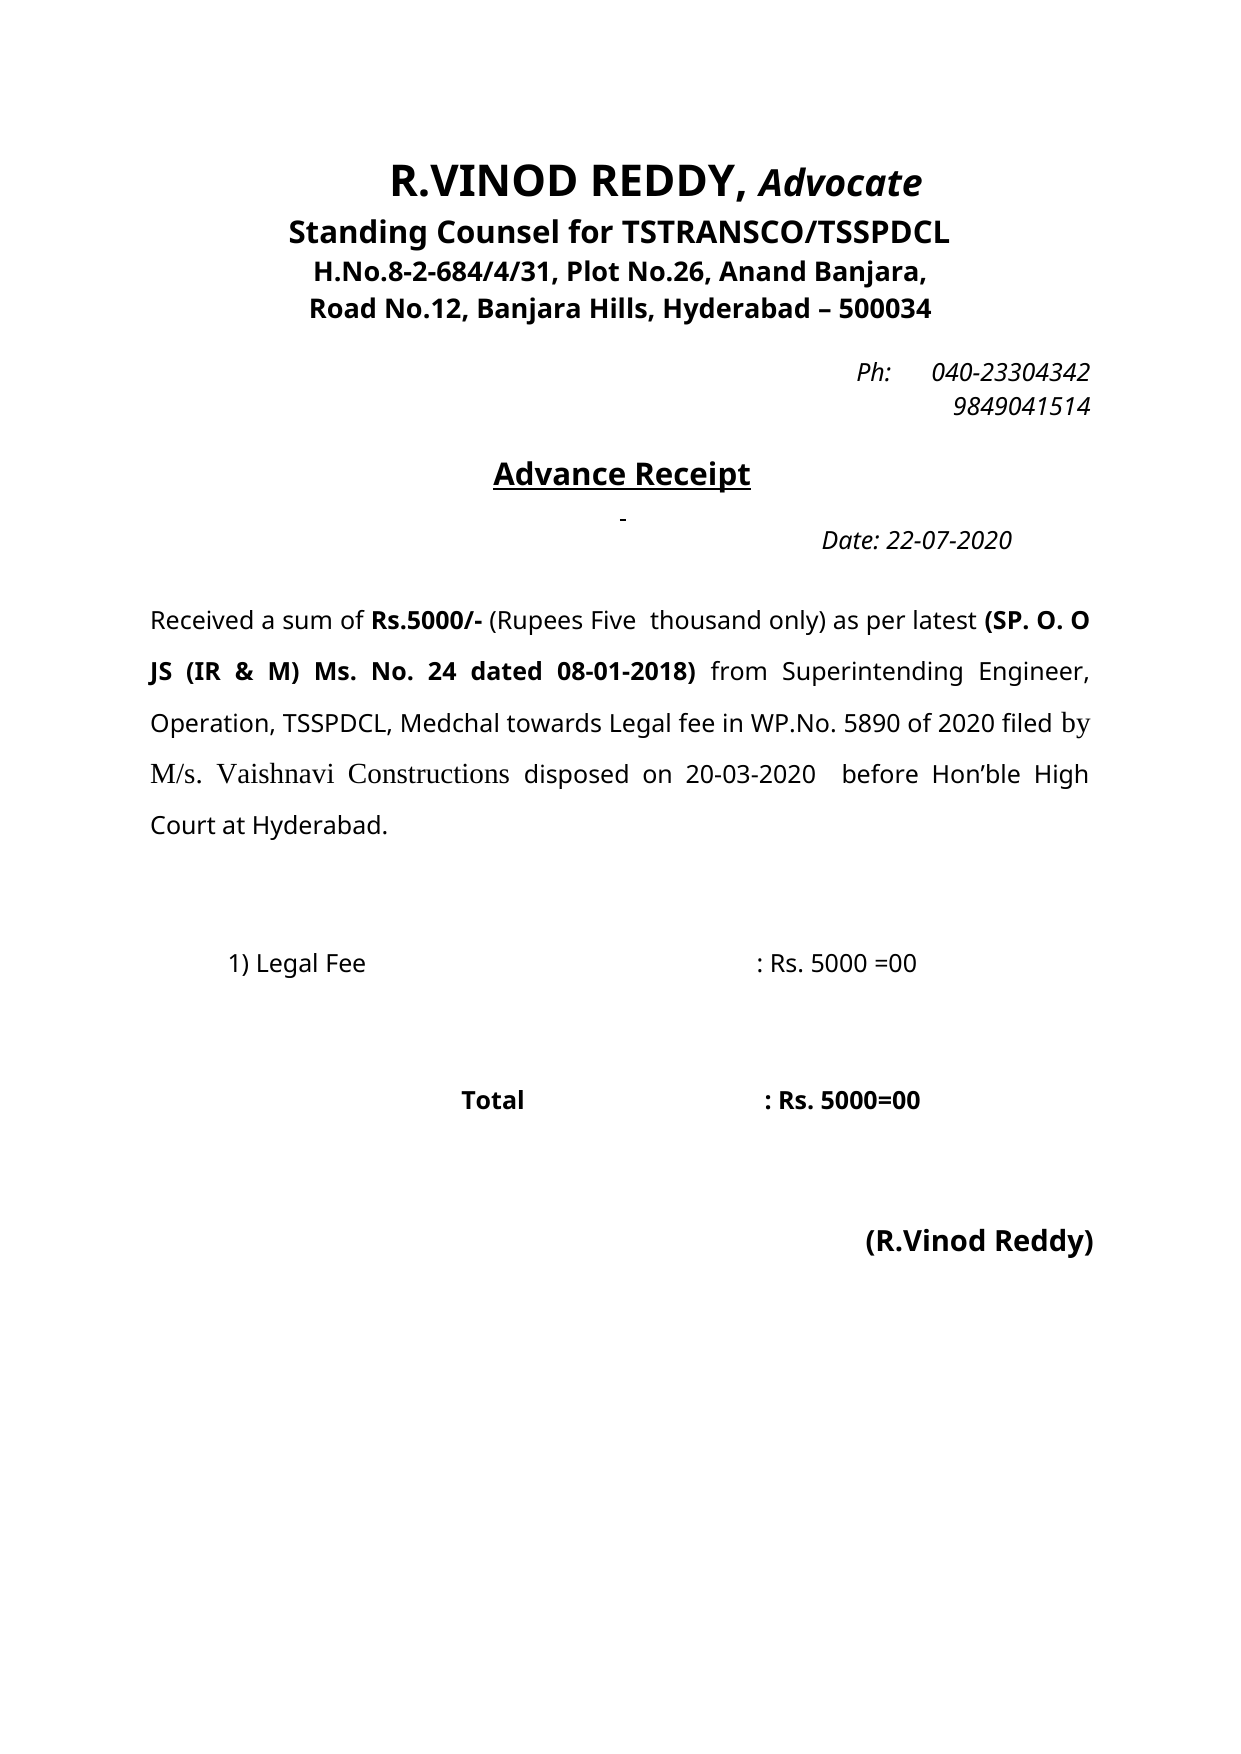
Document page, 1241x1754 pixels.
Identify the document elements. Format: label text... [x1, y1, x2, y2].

text Road No.12, Banjara Hills, Hyderabad – 500034 [150, 289, 1090, 326]
text Standing Counsel for TSTRANSCO/TSSPDCL [227, 209, 1012, 252]
text H.No.8-2-684/4/31, Plot No.26, Anand Banjara, [150, 252, 1090, 289]
text R.VINOD REDDY, Advocate [227, 150, 1012, 209]
text Received a sum of Rs.5000/- (Rupees Five thousand only) as per latest (SP. O. O JS (IR & M) Ms. No. 24 dated 08-01-2018) from Superintending Engineer, Operation, TSSPDCL, Medchal towards Legal fee in WP.No. 5890 of 2020 filed by M/s. Vaishnavi Constructions disposed on 20-03-2020 before Hon’ble High Court at Hyderabad. [150, 603, 1090, 842]
text 1) Legal Fee : Rs. 5000 =00 [227, 945, 975, 979]
text Ph: 040-23304342 [150, 355, 1090, 389]
text Advance Receipt [150, 452, 1094, 494]
text Total : Rs. 5000=00 [227, 1082, 975, 1117]
text 9849041514 [150, 389, 1090, 423]
text (R.Vinod Reddy) [677, 1220, 1094, 1259]
text Date: 22-07-2020 [227, 523, 1012, 557]
